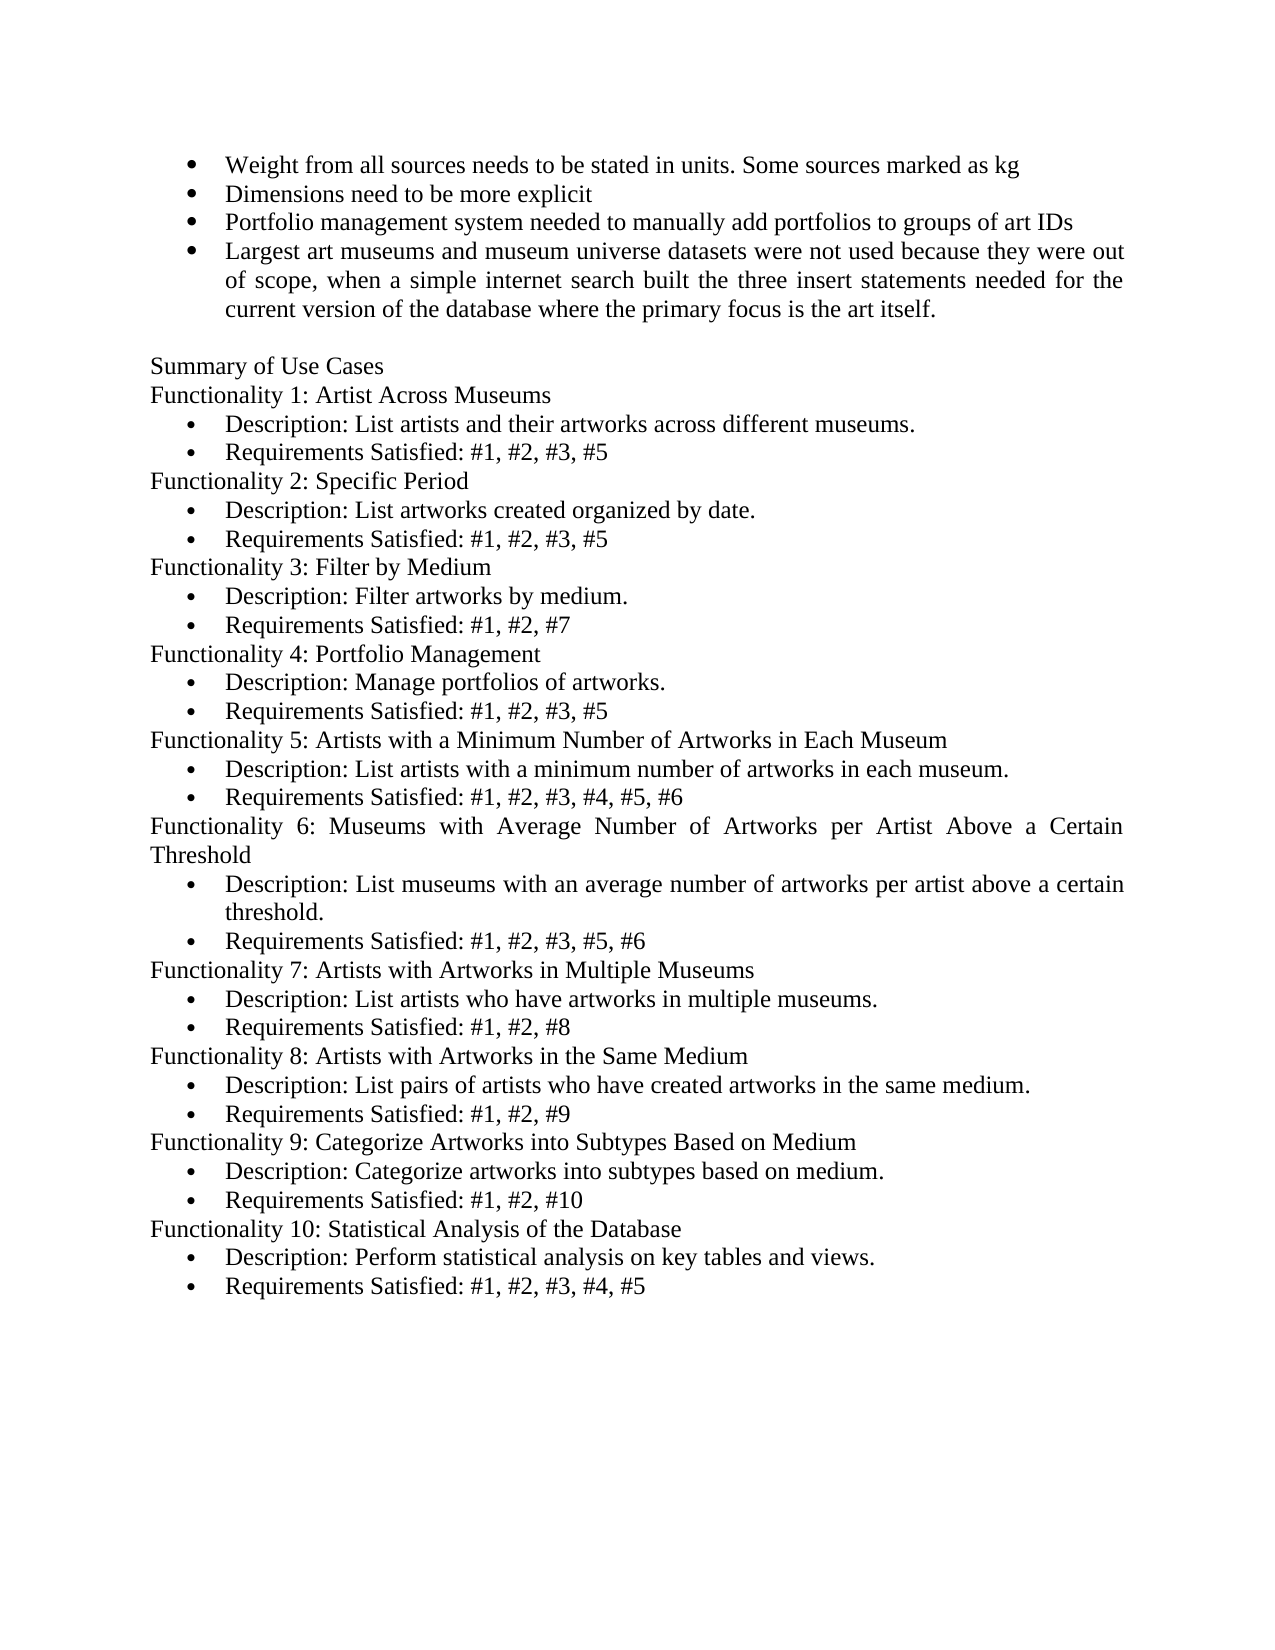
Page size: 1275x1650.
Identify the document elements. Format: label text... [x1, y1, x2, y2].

list Description: Perform statistical analysis on key tables and views. [187, 1242, 1125, 1271]
list Description: List museums with an average number of artworks per artist above a certain threshold. [187, 869, 1125, 926]
text Functionality 7: Artists with Artworks in Multiple Museums [150, 955, 1125, 984]
text Functionality 5: Artists with a Minimum Number of Artworks in Each Museum [150, 725, 1125, 754]
list Description: List artists and their artworks across different museums. [187, 409, 1125, 437]
list Weight from all sources needs to be stated in units. Some sources marked as kg [187, 150, 1125, 179]
list Requirements Satisfied: #1, #2, #3, #5 [187, 524, 1125, 552]
text Functionality 9: Categorize Artworks into Subtypes Based on Medium [150, 1127, 1125, 1156]
list Portfolio management system needed to manually add portfolios to groups of art IDs [187, 207, 1125, 236]
text Functionality 2: Specific Period [150, 466, 1125, 495]
text Functionality 8: Artists with Artworks in the Same Medium [150, 1041, 1125, 1070]
list Requirements Satisfied: #1, #2, #3, #5 [187, 696, 1125, 725]
text Functionality 1: Artist Across Museums [150, 380, 1125, 409]
text Functionality 6: Museums with Average Number of Artworks per Artist Above a Certain Threshold [150, 811, 1125, 869]
list Requirements Satisfied: #1, #2, #3, #5, #6 [187, 926, 1125, 955]
list Requirements Satisfied: #1, #2, #8 [187, 1012, 1125, 1041]
list Description: Manage portfolios of artworks. [187, 667, 1125, 696]
list Description: Categorize artworks into subtypes based on medium. [187, 1156, 1125, 1185]
list Requirements Satisfied: #1, #2, #3, #4, #5, #6 [187, 782, 1125, 811]
text Functionality 4: Portfolio Management [150, 639, 1125, 667]
list Requirements Satisfied: #1, #2, #9 [187, 1099, 1125, 1127]
list Description: List artists who have artworks in multiple museums. [187, 984, 1125, 1012]
text Summary of Use Cases [150, 351, 1125, 380]
list Dimensions need to be more explicit [187, 179, 1125, 207]
list Largest art museums and museum universe datasets were not used because they were out of scope, when a simple internet search built the three insert statements needed for the current version of the database where the primary focus is the art itself. [187, 236, 1125, 322]
list Requirements Satisfied: #1, #2, #10 [187, 1185, 1125, 1214]
list Requirements Satisfied: #1, #2, #3, #5 [187, 437, 1125, 466]
list Description: List artworks created organized by date. [187, 495, 1125, 524]
list Requirements Satisfied: #1, #2, #3, #4, #5 [187, 1271, 1125, 1300]
text Functionality 3: Filter by Medium [150, 552, 1125, 581]
list Description: List artists with a minimum number of artworks in each museum. [187, 754, 1125, 782]
text Functionality 10: Statistical Analysis of the Database [150, 1214, 1125, 1242]
list Description: Filter artworks by medium. [187, 581, 1125, 610]
list Description: List pairs of artists who have created artworks in the same medium. [187, 1070, 1125, 1099]
list Requirements Satisfied: #1, #2, #7 [187, 610, 1125, 639]
